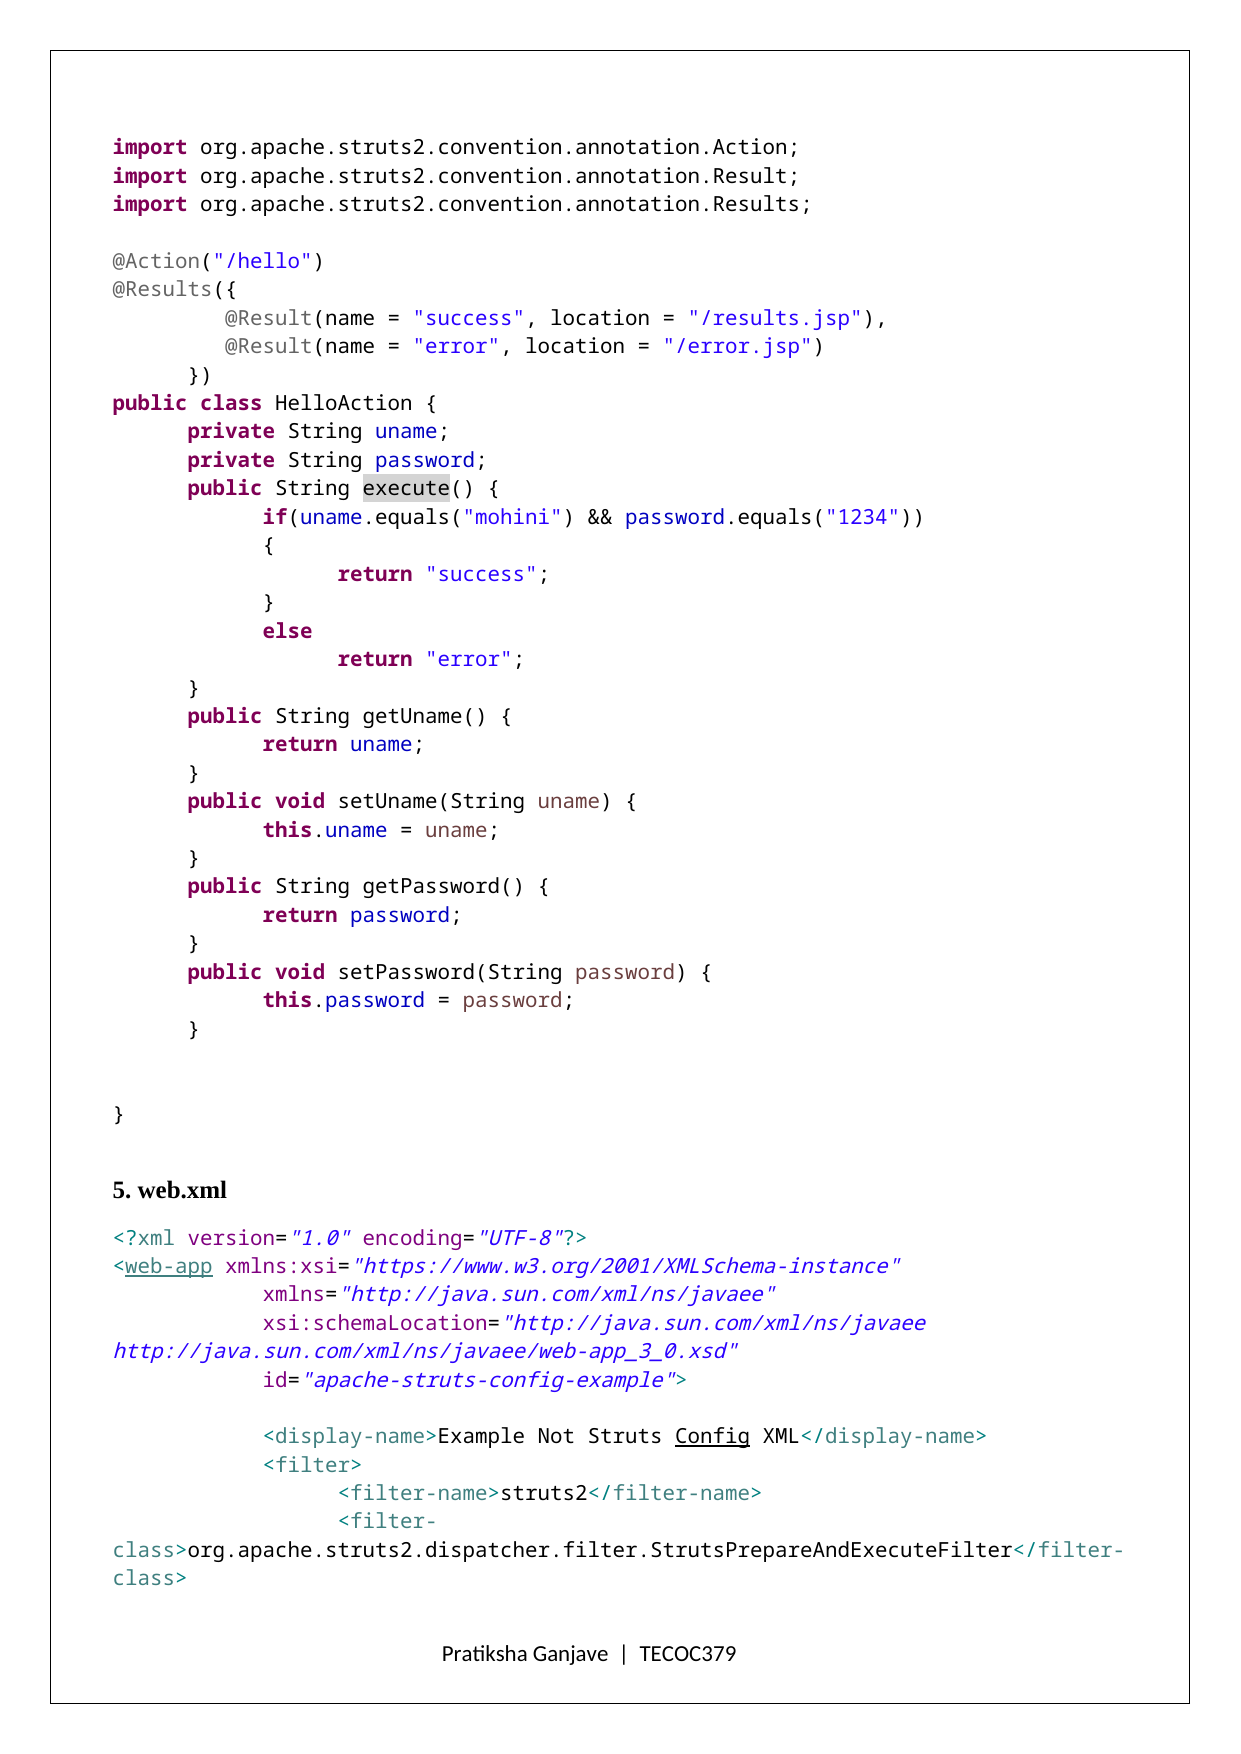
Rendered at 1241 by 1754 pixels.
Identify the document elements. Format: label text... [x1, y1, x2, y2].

text import org.apache.struts2.convention.annotation.Action; [112, 132, 1128, 161]
text public void setPassword(String password) { [112, 957, 1128, 985]
text } [112, 1014, 1128, 1042]
text } [112, 928, 1128, 957]
text } [112, 1099, 1128, 1127]
text @Action("/hello") [112, 246, 1128, 274]
text } [112, 758, 1128, 786]
text this.uname = uname; [112, 815, 1128, 843]
text import org.apache.struts2.convention.annotation.Result; [112, 161, 1128, 189]
text public void setUname(String uname) { [112, 786, 1128, 815]
text <web-app xmlns:xsi="https://www.w3.org/2001/XMLSchema-instance" [112, 1251, 1128, 1279]
text else [112, 616, 1128, 644]
text @Result(name = "error", location = "/error.jsp") [112, 331, 1128, 360]
text xsi:schemaLocation="http://java.sun.com/xml/ns/javaee http://java.sun.com/xml/ns/javaee/web-app_3_0.xsd" [112, 1308, 1128, 1365]
text private String password; [112, 445, 1128, 473]
text if(uname.equals("mohini") && password.equals("1234")) [112, 502, 1128, 530]
text <filter> [112, 1450, 1128, 1478]
text xmlns="http://java.sun.com/xml/ns/javaee" [112, 1279, 1128, 1308]
text <display-name>Example Not Struts Config XML</display-name> [112, 1421, 1128, 1450]
text return password; [112, 900, 1128, 928]
text this.password = password; [112, 985, 1128, 1014]
text <?xml version="1.0" encoding="UTF-8"?> [112, 1223, 1128, 1251]
text { [112, 530, 1128, 559]
text @Results({ [112, 274, 1128, 303]
text } [112, 673, 1128, 701]
text private String uname; [112, 417, 1128, 445]
text } [112, 587, 1128, 616]
text @Result(name = "success", location = "/results.jsp"), [112, 303, 1128, 331]
text public String execute() { [112, 473, 1128, 502]
text public String getUname() { [112, 701, 1128, 729]
text public class HelloAction { [112, 388, 1128, 417]
text return "success"; [112, 559, 1128, 587]
text id="apache-struts-config-example"> [112, 1365, 1128, 1393]
text public String getPassword() { [112, 872, 1128, 900]
text import org.apache.struts2.convention.annotation.Results; [112, 189, 1128, 218]
text }) [112, 360, 1128, 388]
text 5. web.xml [112, 1175, 1128, 1204]
text <filter-class>org.apache.struts2.dispatcher.filter.StrutsPrepareAndExecuteFilter</filter-class> [112, 1507, 1128, 1592]
text <filter-name>struts2</filter-name> [112, 1478, 1128, 1507]
text return uname; [112, 729, 1128, 758]
text return "error"; [112, 644, 1128, 673]
text } [112, 843, 1128, 872]
